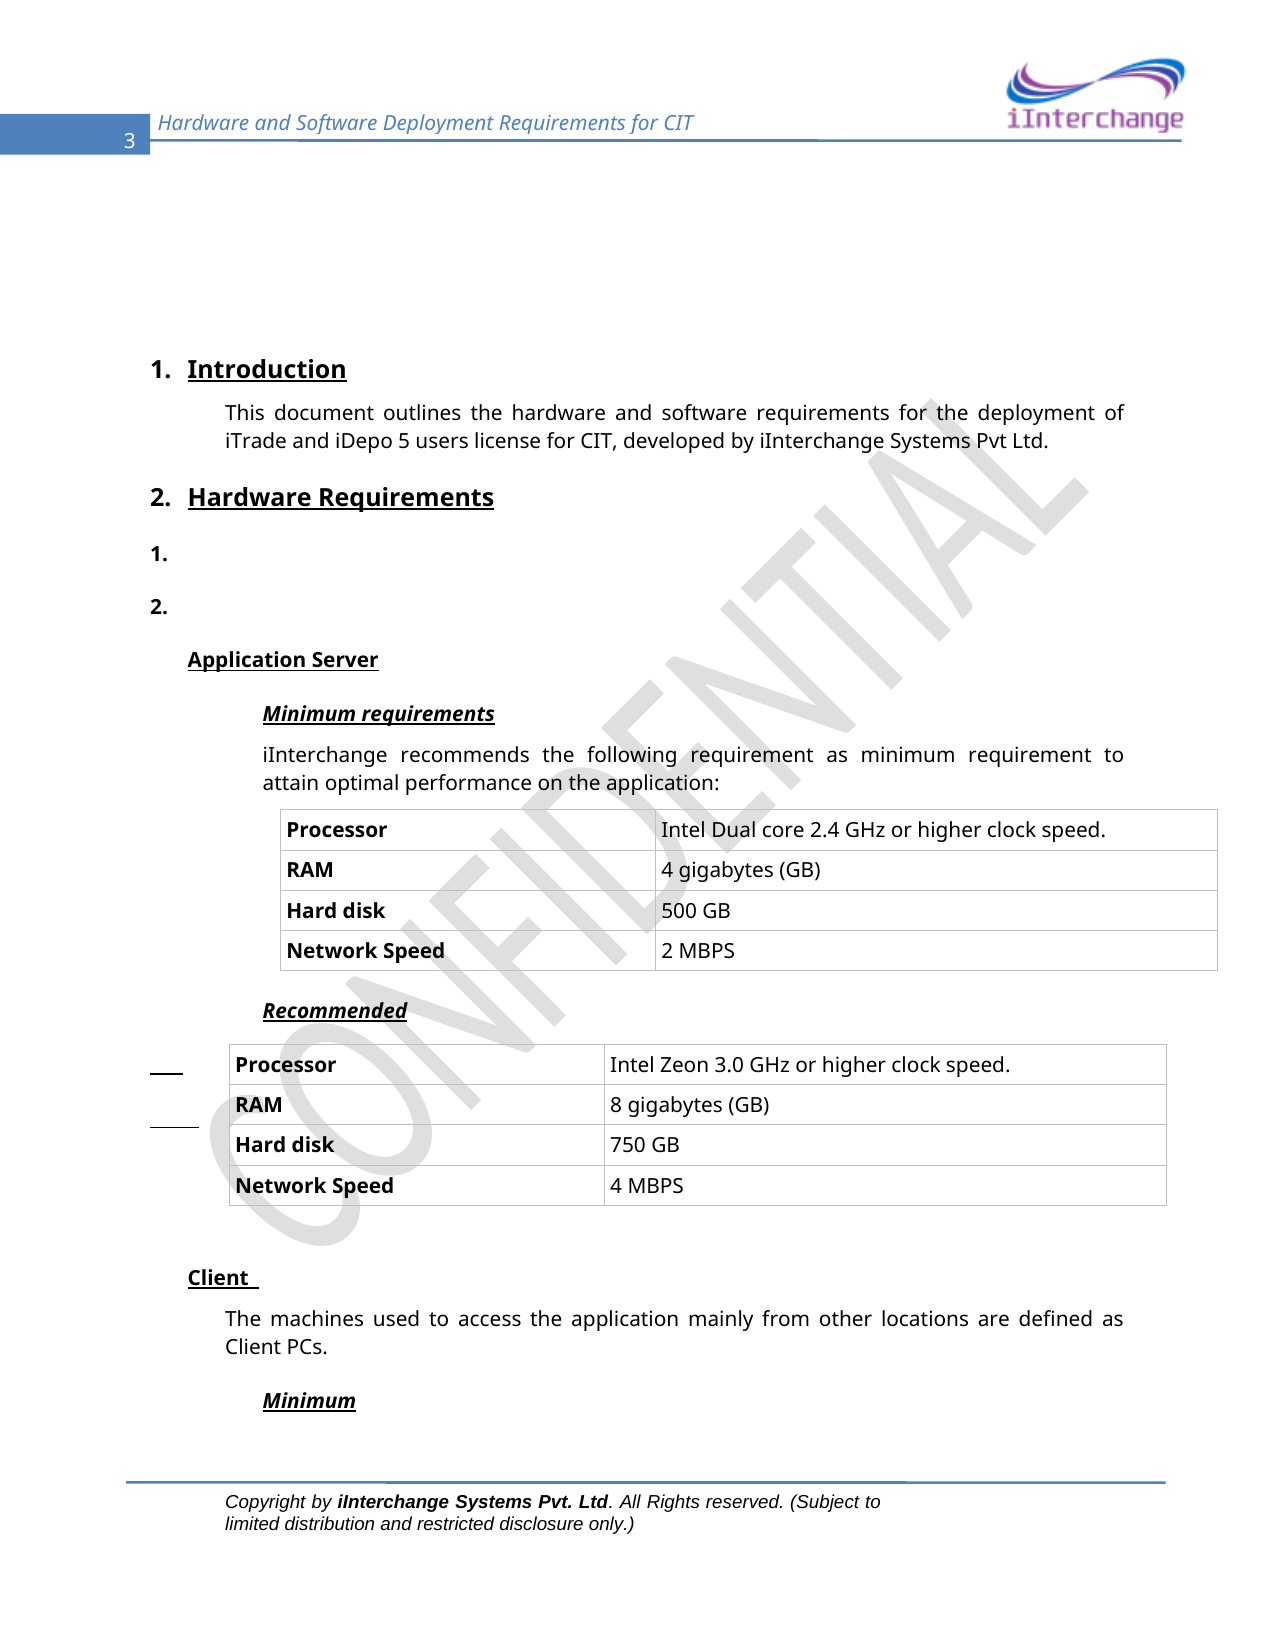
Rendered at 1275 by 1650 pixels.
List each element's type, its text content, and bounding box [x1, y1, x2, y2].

table_cell RAM [281, 851, 655, 889]
table_cell 4 MBPS [605, 1166, 1166, 1205]
table_cell 8 gigabytes (GB) [605, 1085, 1166, 1124]
table_cell Network Speed [281, 931, 655, 970]
text Introduction [150, 351, 1125, 385]
table_cell Hard disk [230, 1125, 604, 1164]
picture [971, 3, 1222, 191]
list Application Server [187, 646, 1125, 674]
table_cell 750 GB [605, 1125, 1166, 1164]
table_header Intel Zeon 3.0 GHz or higher clock speed. [605, 1045, 1166, 1084]
list Minimum requirements [262, 699, 1125, 727]
text Hardware Requirements [150, 480, 1125, 514]
list Recommended [262, 996, 1125, 1024]
list Client [187, 1263, 1125, 1292]
text iInterchange recommends the following requirement as minimum requirement to attain optimal performance on the application: [262, 740, 1125, 797]
table_cell RAM [230, 1085, 604, 1124]
text This document outlines the hardware and software requirements for the deployment of iTrade and iDepo 5 users license for CIT, developed by iInterchange Systems Pvt Ltd. [225, 398, 1125, 455]
table_cell 500 GB [656, 891, 1217, 930]
table_cell Network Speed [230, 1166, 604, 1205]
list Minimum [262, 1386, 1125, 1443]
table_header Processor [281, 810, 655, 849]
table_cell 2 MBPS [656, 931, 1217, 970]
table_cell 4 gigabytes (GB) [656, 851, 1217, 889]
table_cell Hard disk [281, 891, 655, 930]
text The machines used to access the application mainly from other locations are defined as Client PCs. [225, 1304, 1125, 1361]
table_header Processor [230, 1045, 604, 1084]
table_header Intel Dual core 2.4 GHz or higher clock speed. [656, 810, 1217, 849]
